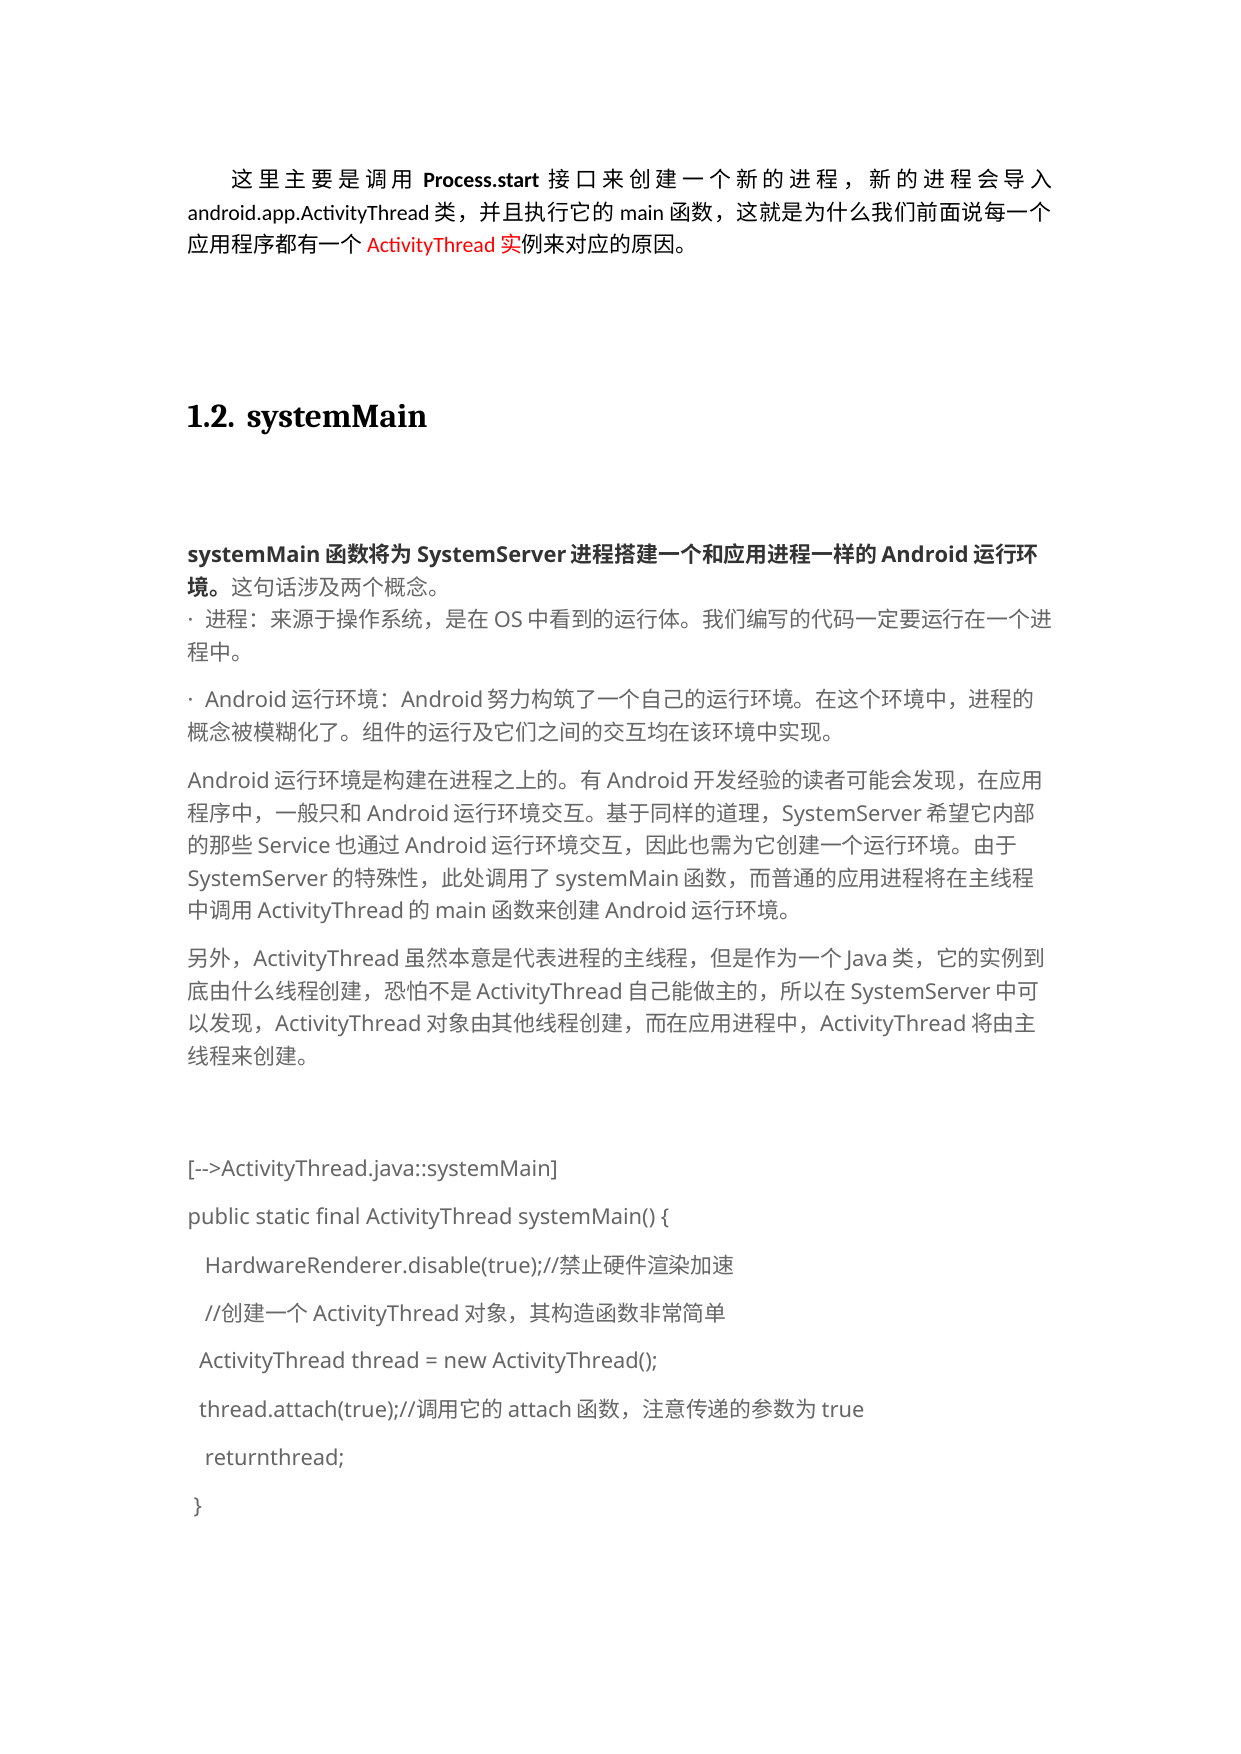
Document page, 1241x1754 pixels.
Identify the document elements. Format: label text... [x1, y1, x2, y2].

text ActivityThread thread = new ActivityThread(); [187, 1344, 1053, 1377]
text Android运行环境是构建在进程之上的。有Android开发经验的读者可能会发现，在应用程序中，一般只和Android运行环境交互。基于同样的道理，SystemServer希望它内部的那些Service也通过Android运行环境交互，因此也需为它创建一个运行环境。由于SystemServer的特殊性，此处调用了systemMain函数，而普通的应用进程将在主线程中调用ActivityThread的main函数来创建Android运行环境。 [187, 763, 1053, 925]
text public static final ActivityThread systemMain() { [187, 1200, 1053, 1232]
text systemMain函数将为SystemServer进程搭建一个和应用进程一样的Android运行环境。这句话涉及两个概念。 [187, 537, 1053, 602]
text HardwareRenderer.disable(true);//禁止硬件渲染加速 [187, 1248, 1053, 1280]
text · Android运行环境：Android努力构筑了一个自己的运行环境。在这个环境中，进程的概念被模糊化了。组件的运行及它们之间的交互均在该环境中实现。 [187, 682, 1053, 747]
text } [187, 1488, 1053, 1521]
text 另外，ActivityThread虽然本意是代表进程的主线程，但是作为一个Java类，它的实例到底由什么线程创建，恐怕不是ActivityThread自己能做主的，所以在SystemServer中可以发现，ActivityThread对象由其他线程创建，而在应用进程中，ActivityThread将由主线程来创建。 [187, 941, 1053, 1071]
text 这里主要是调用Process.start接口来创建一个新的进程，新的进程会导入android.app.ActivityThread类，并且执行它的main函数，这就是为什么我们前面说每一个应用程序都有一个ActivityThread实例来对应的原因。 [187, 162, 1053, 259]
text returnthread; [187, 1440, 1053, 1473]
text //创建一个ActivityThread对象，其构造函数非常简单 [187, 1296, 1053, 1328]
text thread.attach(true);//调用它的attach函数，注意传递的参数为true [187, 1392, 1053, 1425]
text · 进程：来源于操作系统，是在OS中看到的运行体。我们编写的代码一定要运行在一个进程中。 [187, 602, 1053, 667]
subtitle systemMain [187, 384, 1053, 449]
text [-->ActivityThread.java::systemMain] [187, 1152, 1053, 1184]
